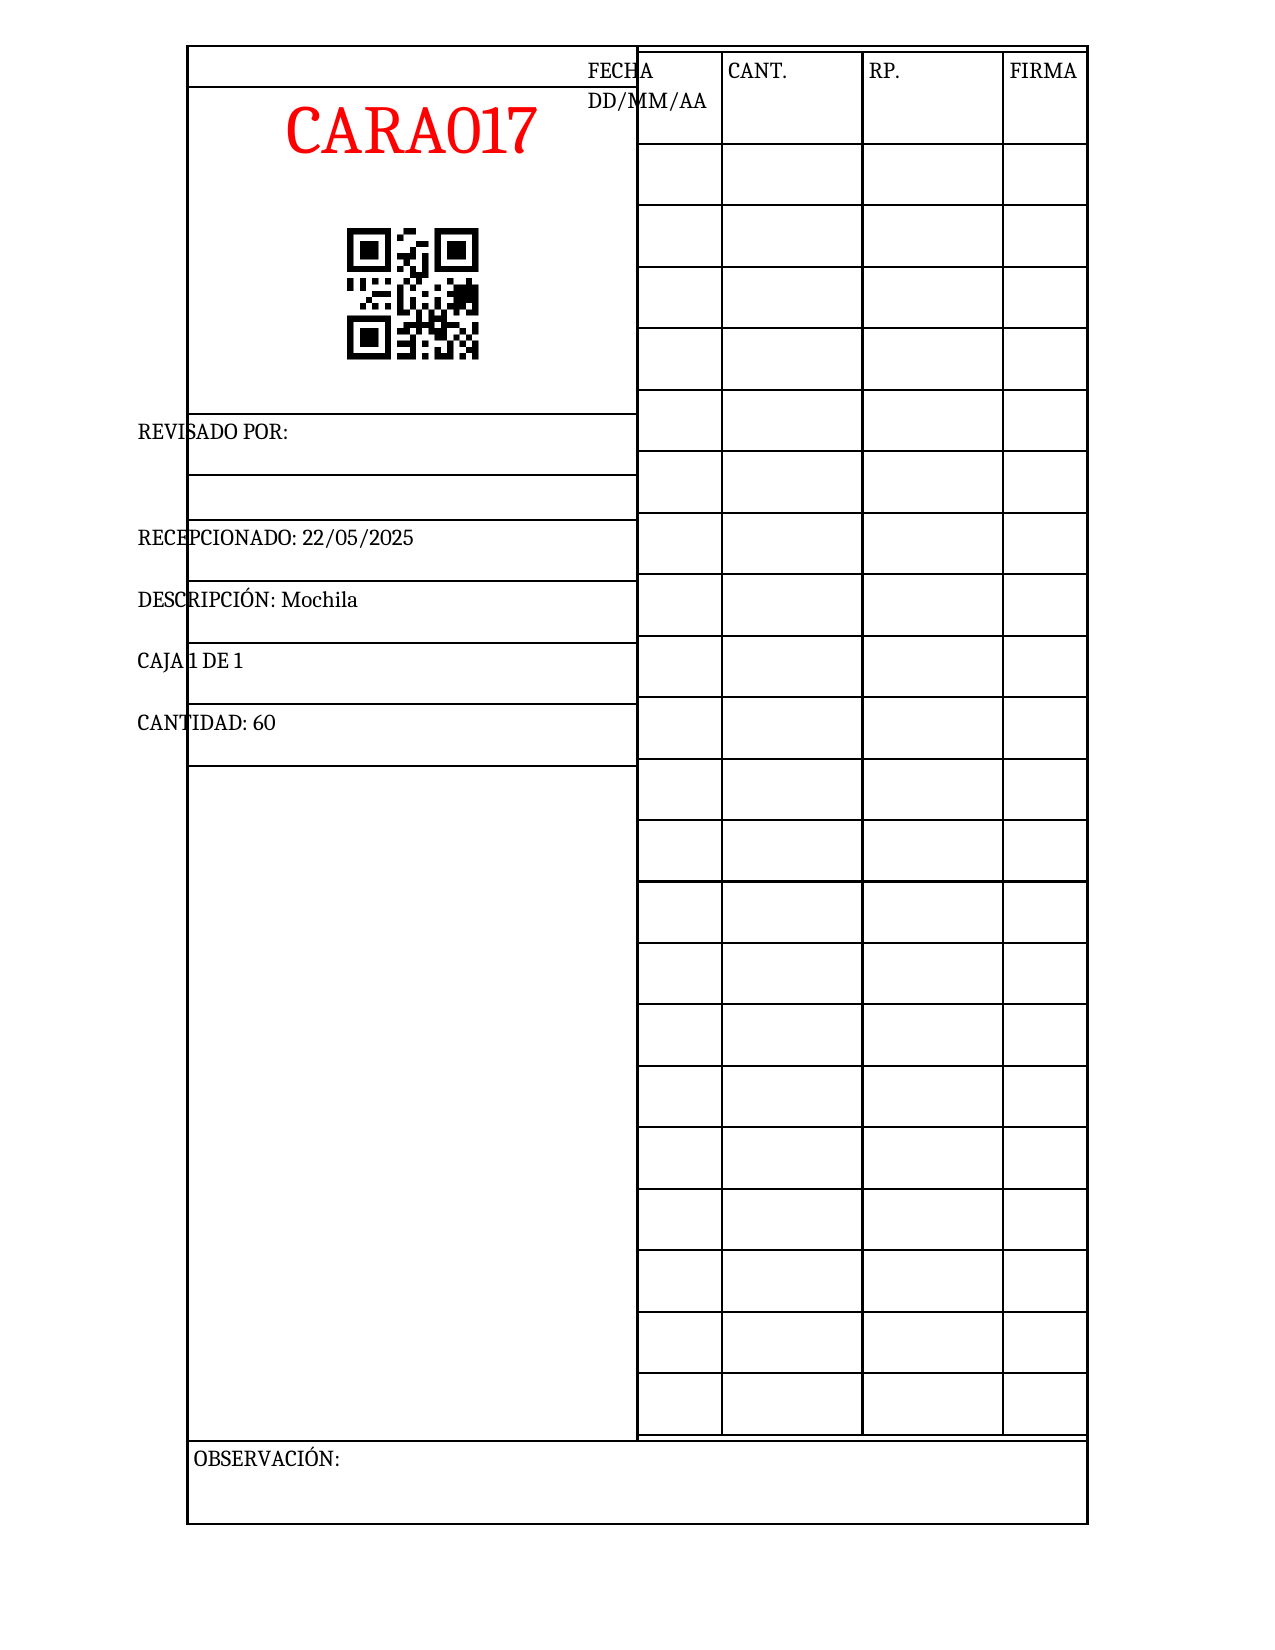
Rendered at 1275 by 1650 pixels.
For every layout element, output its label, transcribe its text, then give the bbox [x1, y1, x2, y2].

table_header [864, 760, 1002, 819]
table_header [639, 47, 1086, 51]
table_header [1004, 145, 1086, 204]
table_header [864, 391, 1002, 450]
table_header [864, 268, 1002, 327]
table_header [639, 452, 721, 512]
table_header [723, 575, 861, 635]
table_header [1004, 1067, 1086, 1126]
table_header [723, 53, 861, 143]
table_header [864, 53, 1002, 143]
table_cell OBSERVACIÓN: [189, 1442, 1086, 1523]
table_header [723, 637, 861, 696]
table_header [1004, 944, 1086, 1003]
table_header [864, 575, 1002, 635]
table_header [1004, 1313, 1086, 1372]
table_header [189, 767, 636, 1440]
table_header [1004, 1190, 1086, 1249]
table_header [1004, 452, 1086, 512]
table_header [639, 1251, 721, 1311]
table_header [723, 1005, 861, 1065]
table_header [1004, 1374, 1086, 1434]
table_header [189, 705, 636, 765]
table_header [1004, 206, 1086, 266]
table_header [864, 145, 1002, 204]
table_header [864, 452, 1002, 512]
table_header [723, 268, 861, 327]
table_header [639, 268, 721, 327]
table_header [1004, 883, 1086, 942]
table_header [189, 644, 636, 703]
table_header [1004, 268, 1086, 327]
table_header [639, 514, 721, 573]
table_header [1004, 821, 1086, 880]
table_header [1004, 1128, 1086, 1188]
table_header [1004, 698, 1086, 758]
table_header [1004, 637, 1086, 696]
table_header [639, 1005, 721, 1065]
table_header [864, 1374, 1002, 1434]
table_header [189, 47, 636, 86]
table_header [1004, 1251, 1086, 1311]
table_header [864, 1313, 1002, 1372]
table_header [864, 821, 1002, 880]
table_header [189, 521, 636, 580]
table_header [723, 883, 861, 942]
table_header [723, 944, 861, 1003]
table_header [723, 698, 861, 758]
table_header [1004, 575, 1086, 635]
table_header [1004, 53, 1086, 143]
table_header [864, 1067, 1002, 1126]
table_header [1004, 329, 1086, 389]
table_header [864, 698, 1002, 758]
table_header [189, 476, 636, 519]
table_header [723, 1067, 861, 1126]
table_header [639, 1374, 721, 1434]
table_header [1004, 1005, 1086, 1065]
table_header [723, 760, 861, 819]
table_header [189, 88, 636, 413]
table_header [639, 391, 721, 450]
table_header [864, 944, 1002, 1003]
table_header [723, 329, 861, 389]
table_header [1004, 514, 1086, 573]
table_header [639, 575, 721, 635]
table_header [639, 944, 721, 1003]
table_header [723, 1128, 861, 1188]
table_header [639, 206, 721, 266]
table_header [723, 821, 861, 880]
table_header [639, 1190, 721, 1249]
table_header [864, 1005, 1002, 1065]
table_header [189, 415, 636, 474]
table_header [864, 329, 1002, 389]
table_header [639, 145, 721, 204]
table_header [723, 514, 861, 573]
table_header [639, 1067, 721, 1126]
table_header [639, 821, 721, 880]
table_header [864, 1128, 1002, 1188]
picture [322, 203, 503, 384]
table_header [723, 1190, 861, 1249]
table_header [639, 760, 721, 819]
table_header [723, 452, 861, 512]
table_header [723, 1251, 861, 1311]
table_header [864, 883, 1002, 942]
table_header [864, 514, 1002, 573]
table_header [639, 883, 721, 942]
table_header [639, 1436, 1086, 1440]
table_header [1004, 760, 1086, 819]
table_header [723, 206, 861, 266]
table_header [189, 582, 636, 642]
table_header [864, 1251, 1002, 1311]
table_header [723, 1374, 861, 1434]
table_header [639, 637, 721, 696]
table_header [639, 329, 721, 389]
table_header [639, 1128, 721, 1188]
table_header [864, 1190, 1002, 1249]
table_header [639, 53, 721, 143]
table_header [639, 698, 721, 758]
table_header [639, 1313, 721, 1372]
table_header [864, 637, 1002, 696]
table_header [723, 1313, 861, 1372]
table_header [864, 206, 1002, 266]
table_header [723, 391, 861, 450]
table_header [723, 145, 861, 204]
table_header [1004, 391, 1086, 450]
